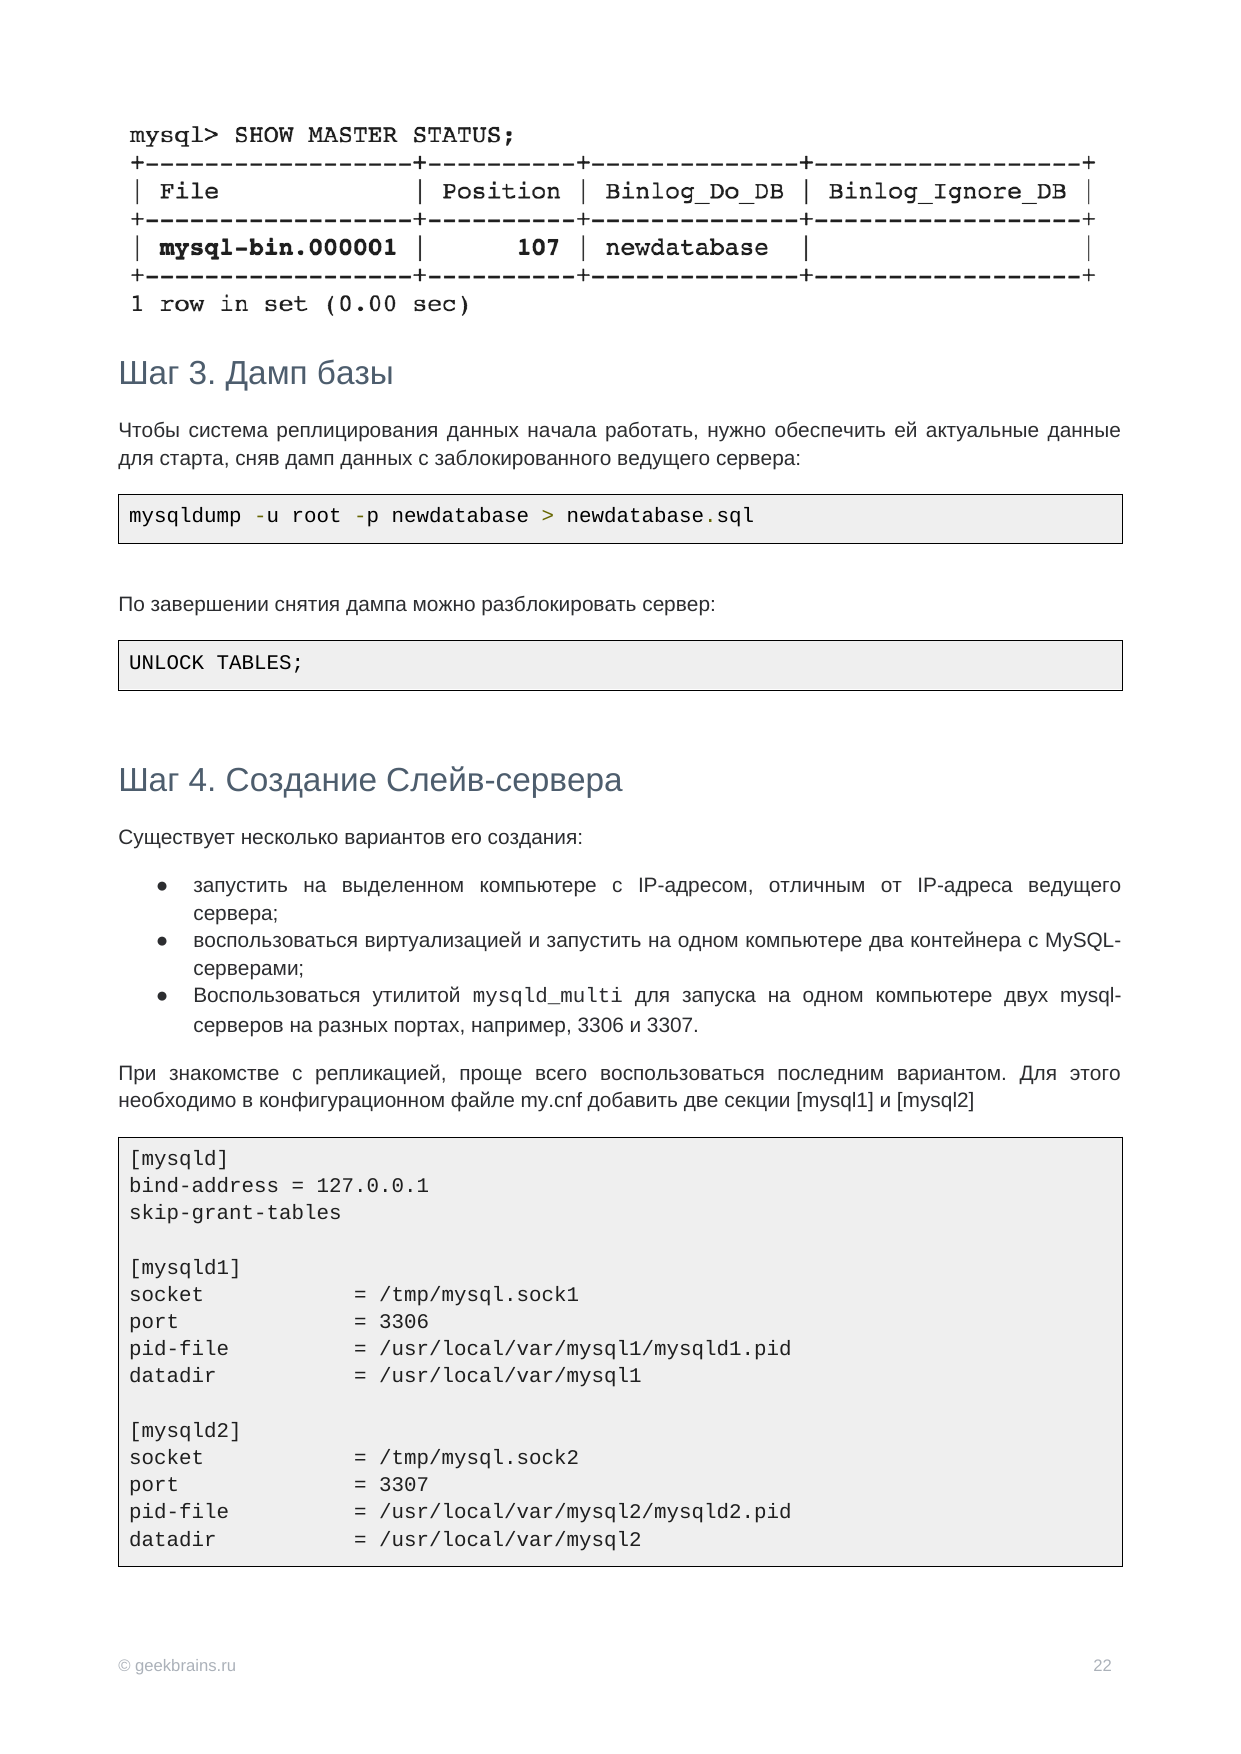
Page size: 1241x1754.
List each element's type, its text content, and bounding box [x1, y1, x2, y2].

text Существует несколько вариантов его создания: [118, 825, 1122, 849]
table_header [mysqld] bind-address = 127.0.0.1 skip-grant-tables [mysqld1] socket = /tmp/mysql.sock1 port = 3306 pid-file = /usr/local/var/mysql1/mysqld1.pid datadir = /usr/local/var/mysql1 [mysqld2] socket = /tmp/mysql.sock2 port = 3307 pid-file = /usr/local/var/mysql2/mysqld2.pid datadir = /usr/local/var/mysql2 [119, 1138, 1122, 1566]
list воспользоваться виртуализацией и запустить на одном компьютере два контейнера с MySQL-серверами; [156, 928, 1122, 979]
picture [118, 118, 1122, 329]
table_header UNLOCK TABLES; [119, 641, 1122, 689]
text При знакомстве с репликацией, проще всего воспользоваться последним вариантом. Для этого необходимо в конфигурационном файле my.cnf добавить две секции [mysql1] и [mysql2] [118, 1061, 1122, 1112]
subtitle Шаг 4. Создание Слейв-сервера [118, 760, 1122, 798]
subtitle Шаг 3. Дамп базы [118, 353, 1122, 391]
list Воспользоваться утилитой mysqld_multi для запуска на одном компьютере двух mysql-серверов на разных портах, например, 3306 и 3307. [156, 983, 1122, 1036]
text Чтобы система реплицирования данных начала работать, нужно обеспечить ей актуальные данные для старта, сняв дамп данных с заблокированного ведущего сервера: [118, 418, 1122, 469]
list запустить на выделенном компьютере с IP-адресом, отличным от IP-адреса ведущего сервера; [156, 873, 1122, 924]
text По завершении снятия дампа можно разблокировать сервер: [118, 564, 1122, 616]
table_header mysqldump -u root -p newdatabase > newdatabase.sql [119, 495, 1122, 543]
